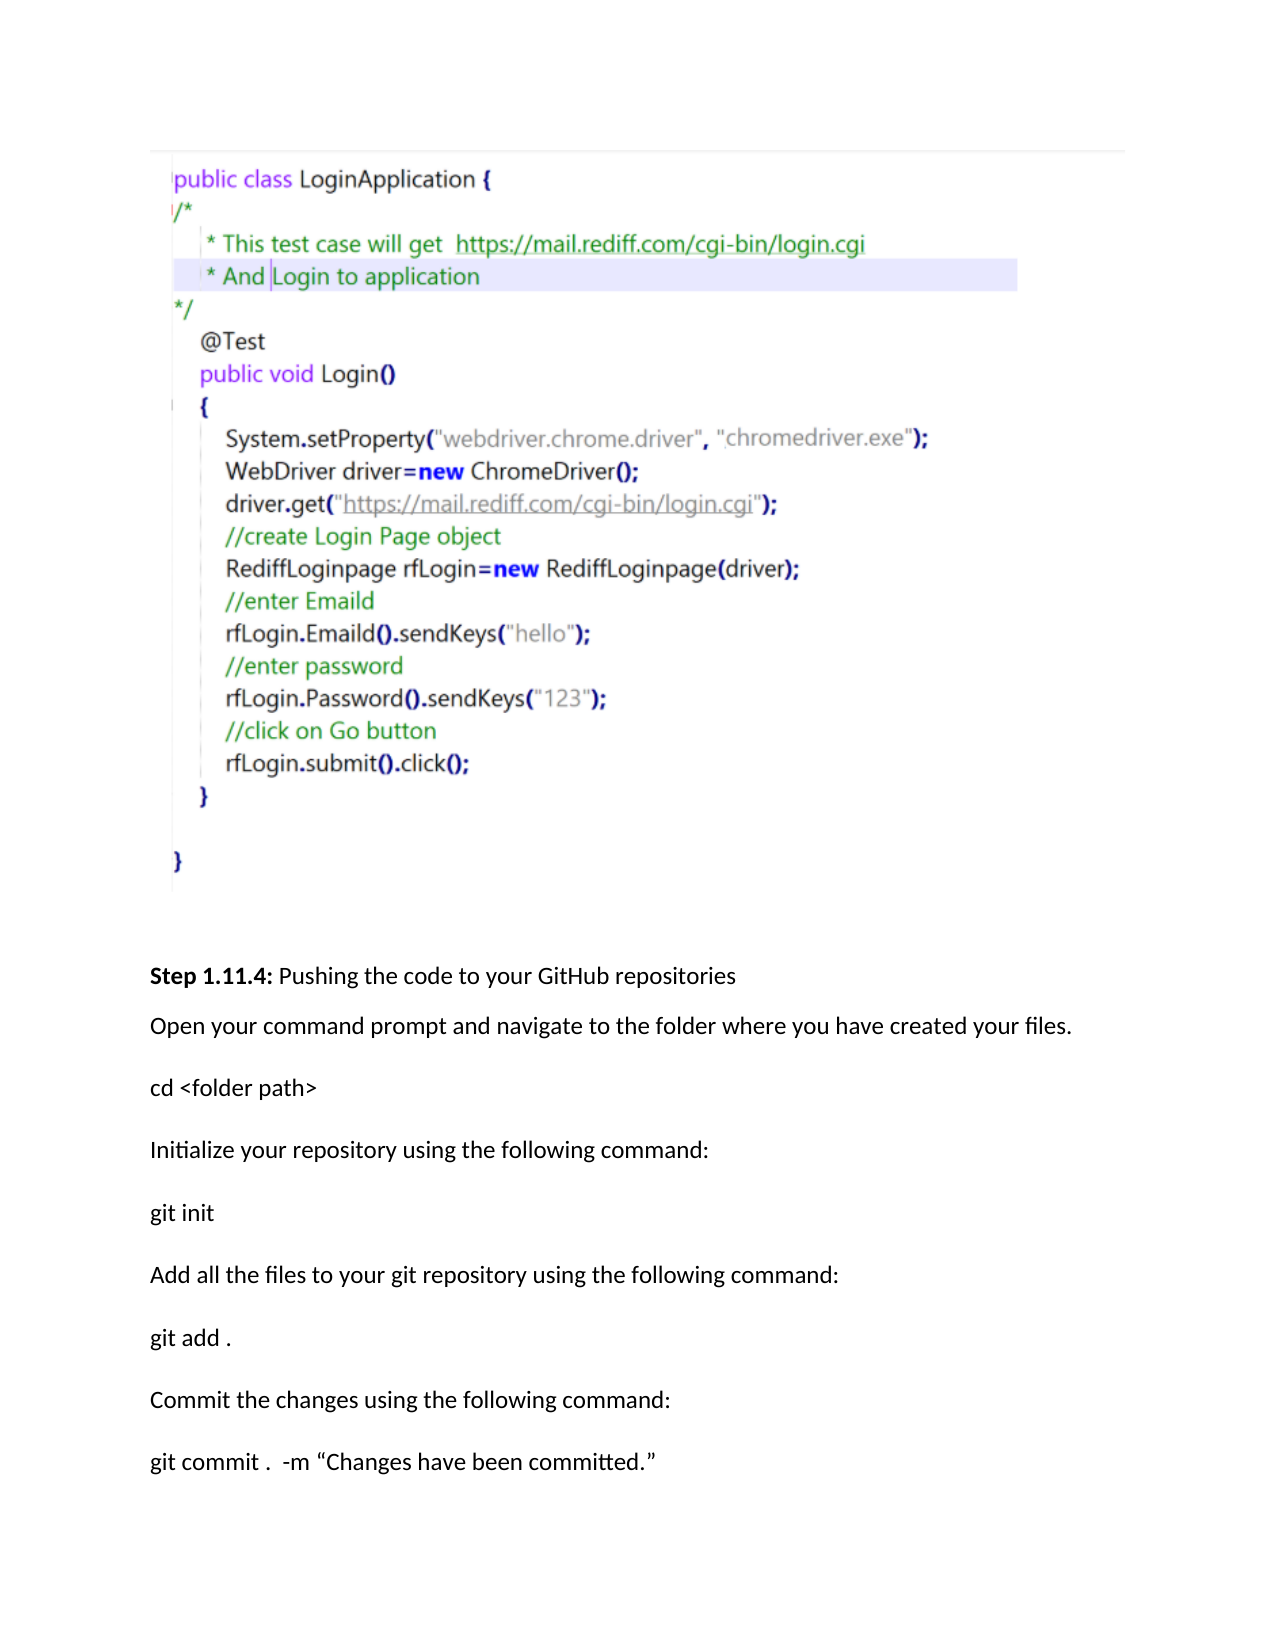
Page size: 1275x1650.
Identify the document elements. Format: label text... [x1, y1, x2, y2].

text git init [150, 1197, 1125, 1227]
text Open your command prompt and navigate to the folder where you have created your files. [150, 1010, 1125, 1040]
text cd <folder path> [150, 1072, 1125, 1103]
picture [150, 150, 1125, 896]
text Commit the changes using the following command: [150, 1384, 1125, 1415]
text Add all the files to your git repository using the following command: [150, 1259, 1125, 1290]
text Initialize your repository using the following command: [150, 1134, 1125, 1165]
text Step 1.11.4: Pushing the code to your GitHub repositories [150, 960, 1125, 991]
text git add . [150, 1322, 1125, 1352]
text git commit . -m “Changes have been committed.” [150, 1447, 1125, 1477]
